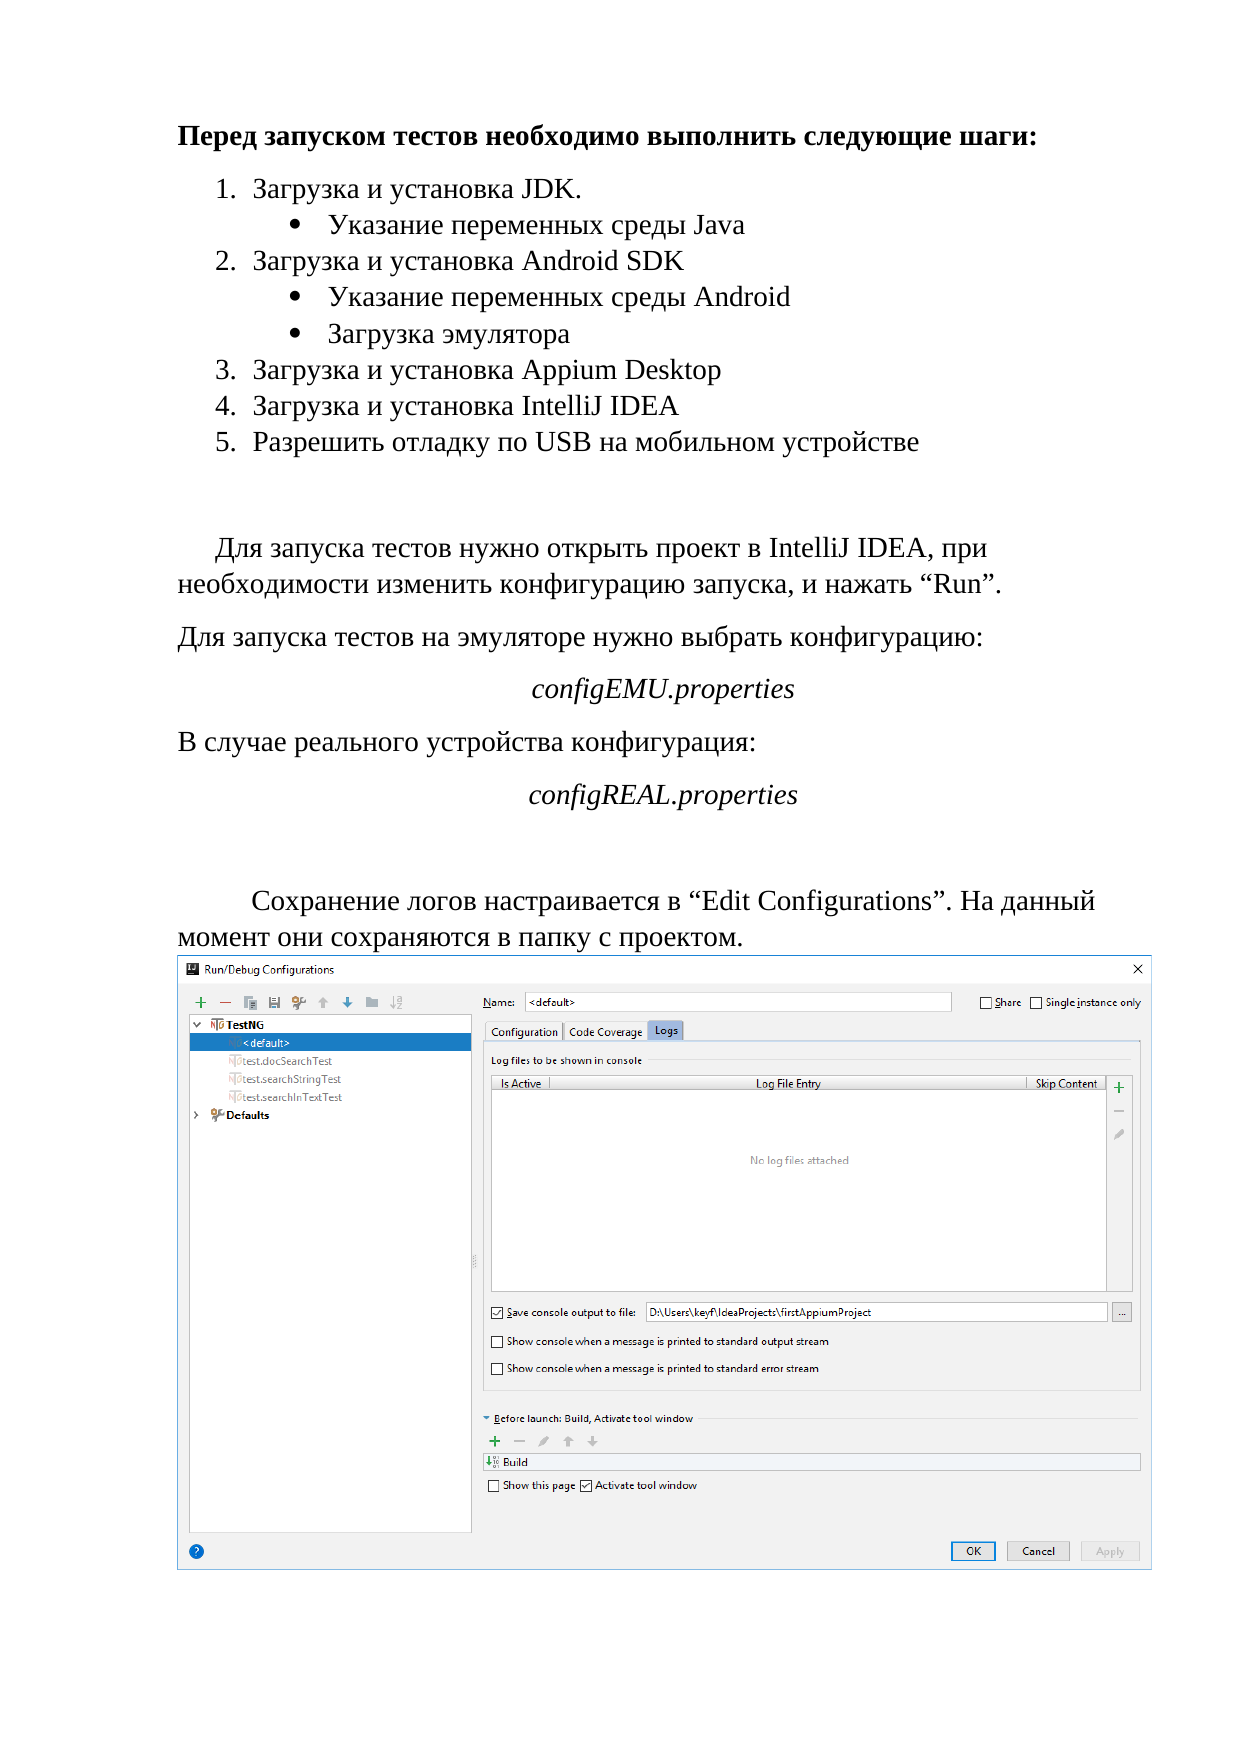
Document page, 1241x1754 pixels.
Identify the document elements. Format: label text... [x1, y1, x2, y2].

text Сохранение логов настраивается в “Edit Configurations”. На данный момент они сохраняются в папку с проектом. [177, 883, 1152, 955]
list Загрузка и установка Android SDK [215, 243, 1152, 277]
text В случае реального устройства конфигурация: [177, 724, 1152, 758]
text Перед запуском тестов необходимо выполнить следующие шаги: [177, 118, 1152, 152]
text configEMU.properties [177, 672, 1152, 705]
list Указание переменных среды Java [290, 207, 1152, 241]
list Загрузка и установка JDK. [215, 171, 1152, 204]
list Указание переменных среды Android [290, 279, 1152, 313]
text configREAL.properties [177, 777, 1152, 811]
list Загрузка и установка IntelliJ IDEA [215, 388, 1152, 422]
text Для запуска тестов нужно открыть проект в IntelliJ IDEA, при необходимости изменить конфигурацию запуска, и нажать “Run”. [177, 530, 1152, 599]
picture [177, 955, 1152, 1570]
list Загрузка и установка Appium Desktop [215, 352, 1152, 386]
text Для запуска тестов на эмуляторе нужно выбрать конфигурацию: [177, 619, 1152, 652]
list Загрузка эмулятора [290, 316, 1152, 349]
list Разрешить отладку по USB на мобильном устройстве [215, 424, 1152, 458]
